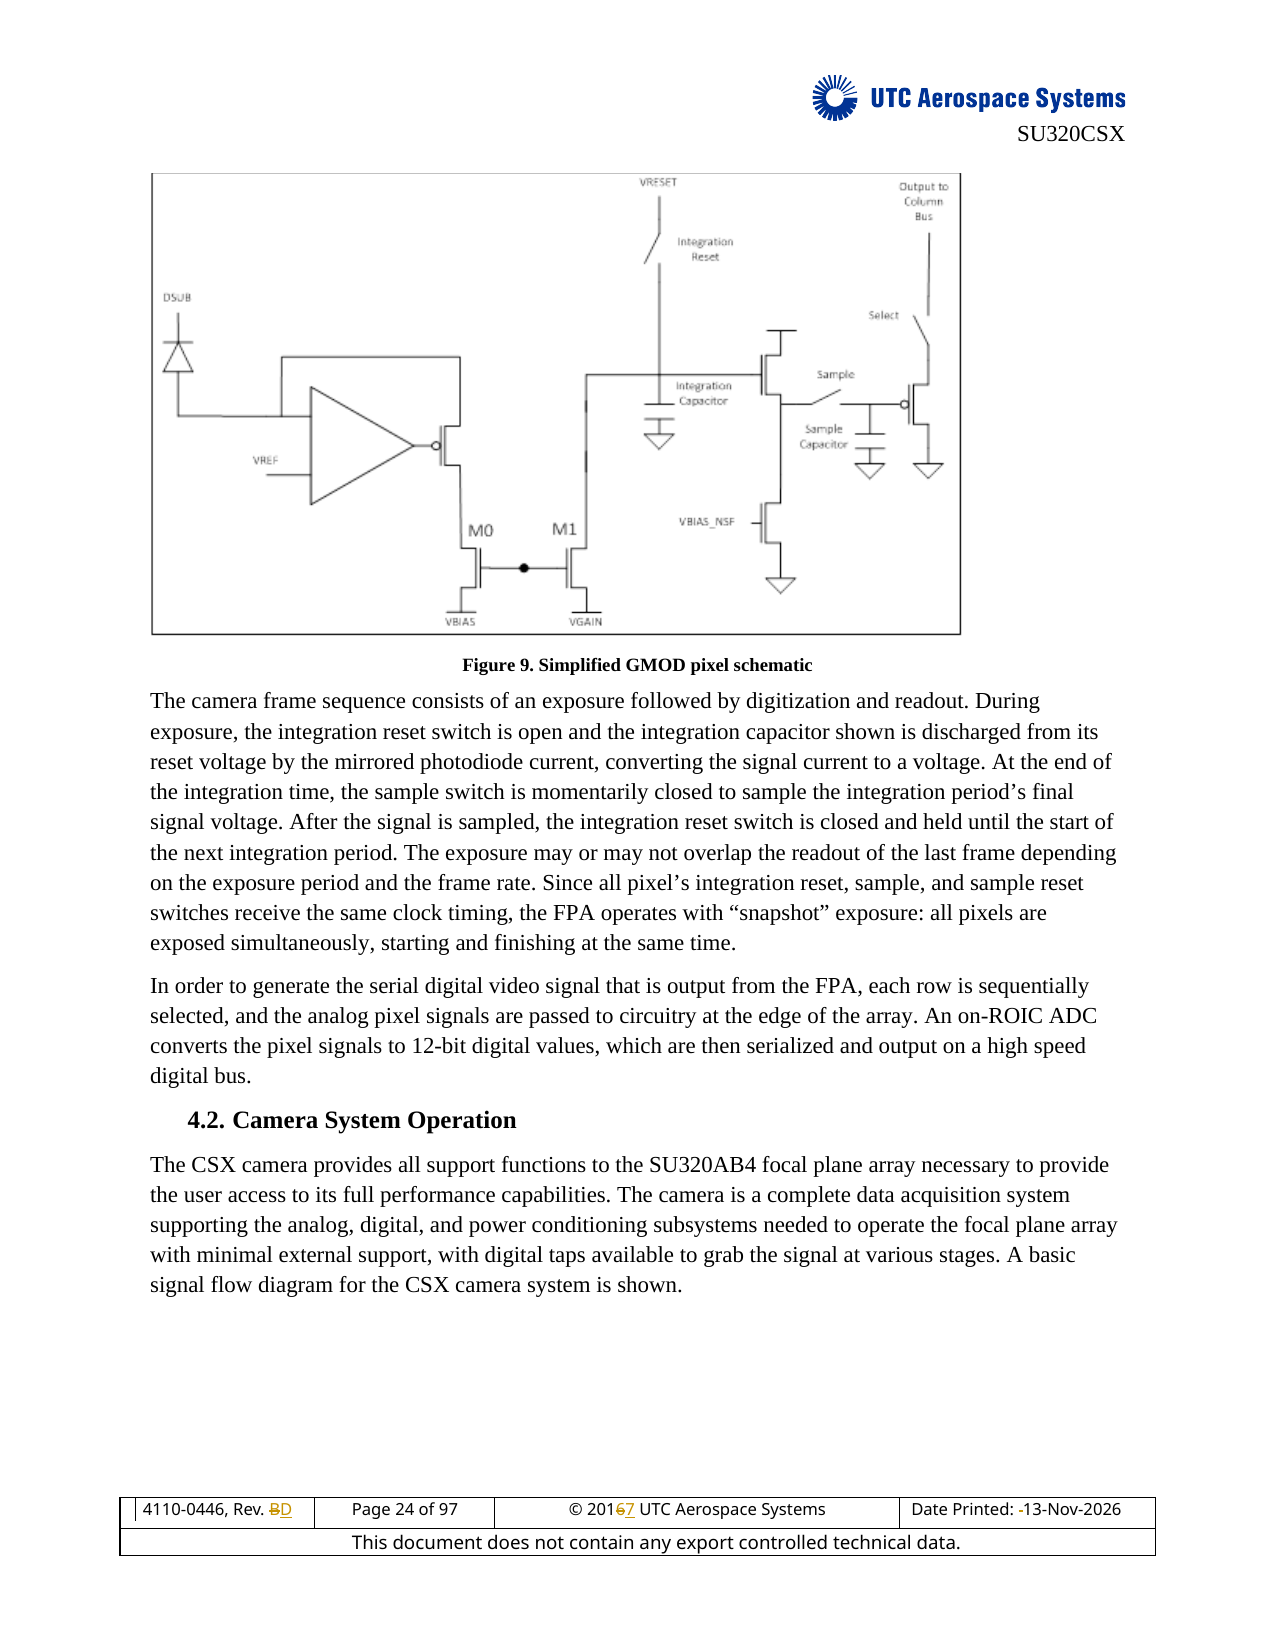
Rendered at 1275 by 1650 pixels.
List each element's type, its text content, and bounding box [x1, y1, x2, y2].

text In order to generate the serial digital video signal that is output from the FPA, each row is sequentially selected, and the analog pixel signals are passed to circuitry at the edge of the array. An on-ROIC ADC converts the pixel signals to 12-bit digital values, which are then serialized and output on a high speed digital bus. [150, 972, 1125, 1089]
picture [812, 75, 1125, 121]
text The camera frame sequence consists of an exposure followed by digitization and readout. During exposure, the integration reset switch is open and the integration capacitor shown is discharged from its reset voltage by the mirrored photodiode current, converting the signal current to a voltage. At the end of the integration time, the sample switch is momentarily closed to sample the integration period’s final signal voltage. After the signal is sampled, the integration reset switch is closed and held until the start of the next integration period. The exposure may or may not overlap the readout of the last frame depending on the exposure period and the frame rate. Since all pixel’s integration reset, sample, and sample reset switches receive the same clock timing, the FPA operates with “snapshot” exposure: all pixels are exposed simultaneously, starting and finishing at the same time. [150, 687, 1125, 956]
list Camera System Operation [187, 1105, 1125, 1134]
picture [150, 173, 963, 637]
text The CSX camera provides all support functions to the SU320AB4 focal plane array necessary to provide the user access to its full performance capabilities. The camera is a complete data acquisition system supporting the analog, digital, and power conditioning subsystems needed to operate the focal plane array with minimal external support, with digital taps available to grab the signal at various stages. A basic signal flow diagram for the CSX camera system is shown. [150, 1151, 1125, 1298]
